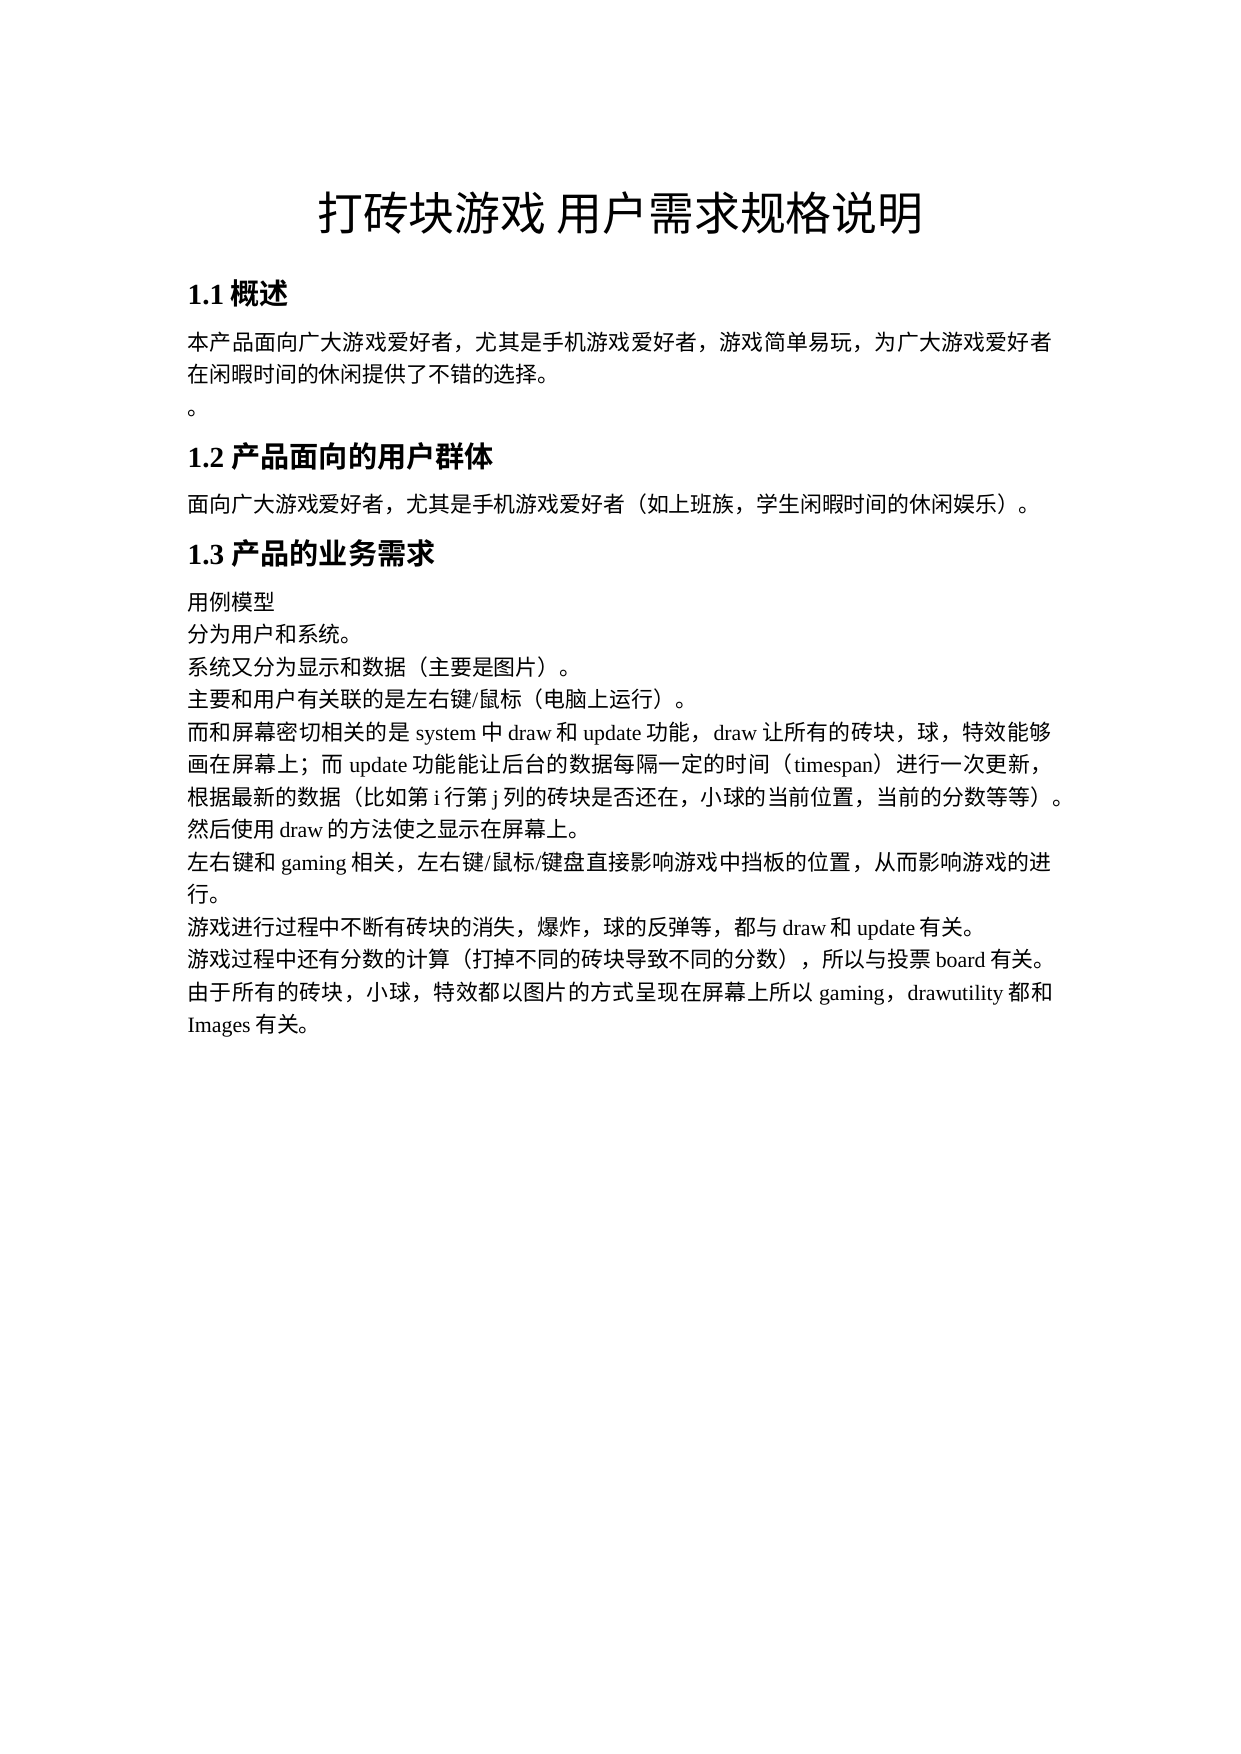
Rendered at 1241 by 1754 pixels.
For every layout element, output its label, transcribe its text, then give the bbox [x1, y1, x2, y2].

text 分为用户和系统。 [187, 617, 1053, 649]
text 1.1概述 [187, 259, 1053, 324]
text 打砖块游戏 用户需求规格说明 [187, 162, 1053, 259]
text 1.3 产品的业务需求 [187, 519, 1053, 584]
text 左右键和gaming相关，左右键/鼠标/键盘直接影响游戏中挡板的位置，从而影响游戏的进行。 [187, 844, 1053, 909]
text 系统又分为显示和数据（主要是图片）。 [187, 649, 1053, 682]
text 用例模型 [187, 584, 1053, 617]
text 主要和用户有关联的是左右键/鼠标（电脑上运行）。 [187, 682, 1053, 714]
text 由于所有的砖块，小球，特效都以图片的方式呈现在屏幕上所以gaming，drawutility都和Images有关。 [187, 974, 1053, 1039]
text 1.2 产品面向的用户群体 [187, 422, 1053, 487]
text 而和屏幕密切相关的是system中draw和update功能，draw让所有的砖块，球，特效能够画在屏幕上；而update功能能让后台的数据每隔一定的时间（timespan）进行一次更新，根据最新的数据（比如第i行第j列的砖块是否还在，小球的当前位置，当前的分数等等）。然后使用draw的方法使之显示在屏幕上。 [187, 714, 1053, 844]
text 游戏进行过程中不断有砖块的消失，爆炸，球的反弹等，都与draw和update有关。 [187, 909, 1053, 942]
text 。 [187, 389, 1053, 422]
text 游戏过程中还有分数的计算（打掉不同的砖块导致不同的分数），所以与投票board有关。 [187, 942, 1053, 974]
text 面向广大游戏爱好者，尤其是手机游戏爱好者（如上班族，学生闲暇时间的休闲娱乐）。 [187, 487, 1053, 519]
text 本产品面向广大游戏爱好者，尤其是手机游戏爱好者，游戏简单易玩，为广大游戏爱好者在闲暇时间的休闲提供了不错的选择。 [187, 324, 1053, 389]
